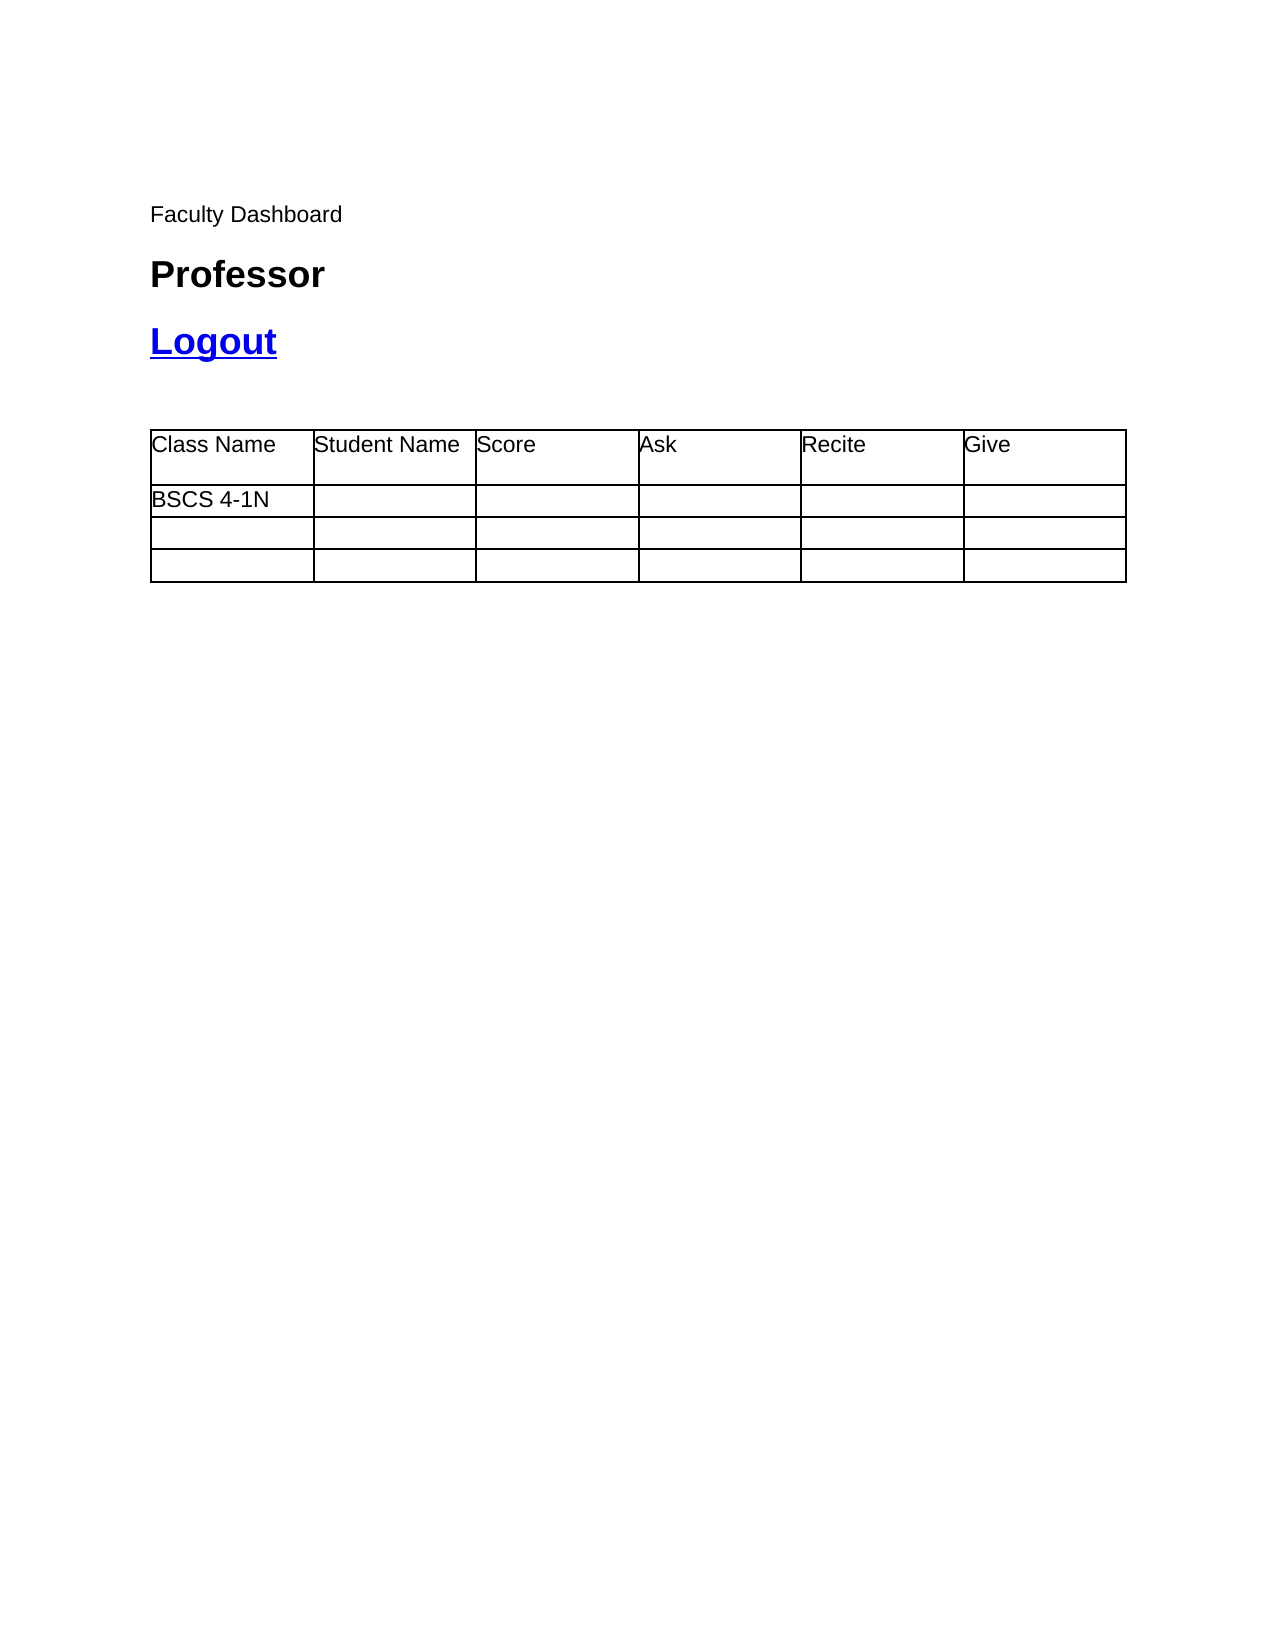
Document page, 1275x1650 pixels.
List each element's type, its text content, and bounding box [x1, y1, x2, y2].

table_cell [477, 518, 638, 548]
table_cell [965, 518, 1125, 548]
table_cell [315, 550, 475, 581]
table_cell [802, 518, 963, 548]
table_cell [965, 550, 1125, 581]
table_cell [315, 518, 475, 548]
table_cell [477, 486, 638, 516]
table_cell [152, 518, 313, 548]
table_header Score [477, 431, 638, 484]
table_cell BSCS 4-1N [152, 486, 313, 516]
text Faculty Dashboard [150, 201, 1125, 228]
table_cell [640, 550, 800, 581]
table_header Student Name [315, 431, 475, 484]
table_cell [965, 486, 1125, 516]
table_header Recite [802, 431, 963, 484]
table_cell [802, 550, 963, 581]
table_cell [802, 486, 963, 516]
subtitle Logout [150, 319, 1125, 362]
subtitle Professor [150, 253, 1125, 296]
table_cell [640, 518, 800, 548]
table_cell [315, 486, 475, 516]
table_header Give [965, 431, 1125, 484]
table_header Ask [640, 431, 800, 484]
table_cell [477, 550, 638, 581]
table_header Class Name [152, 431, 313, 484]
table_cell [640, 486, 800, 516]
table_cell [152, 550, 313, 581]
